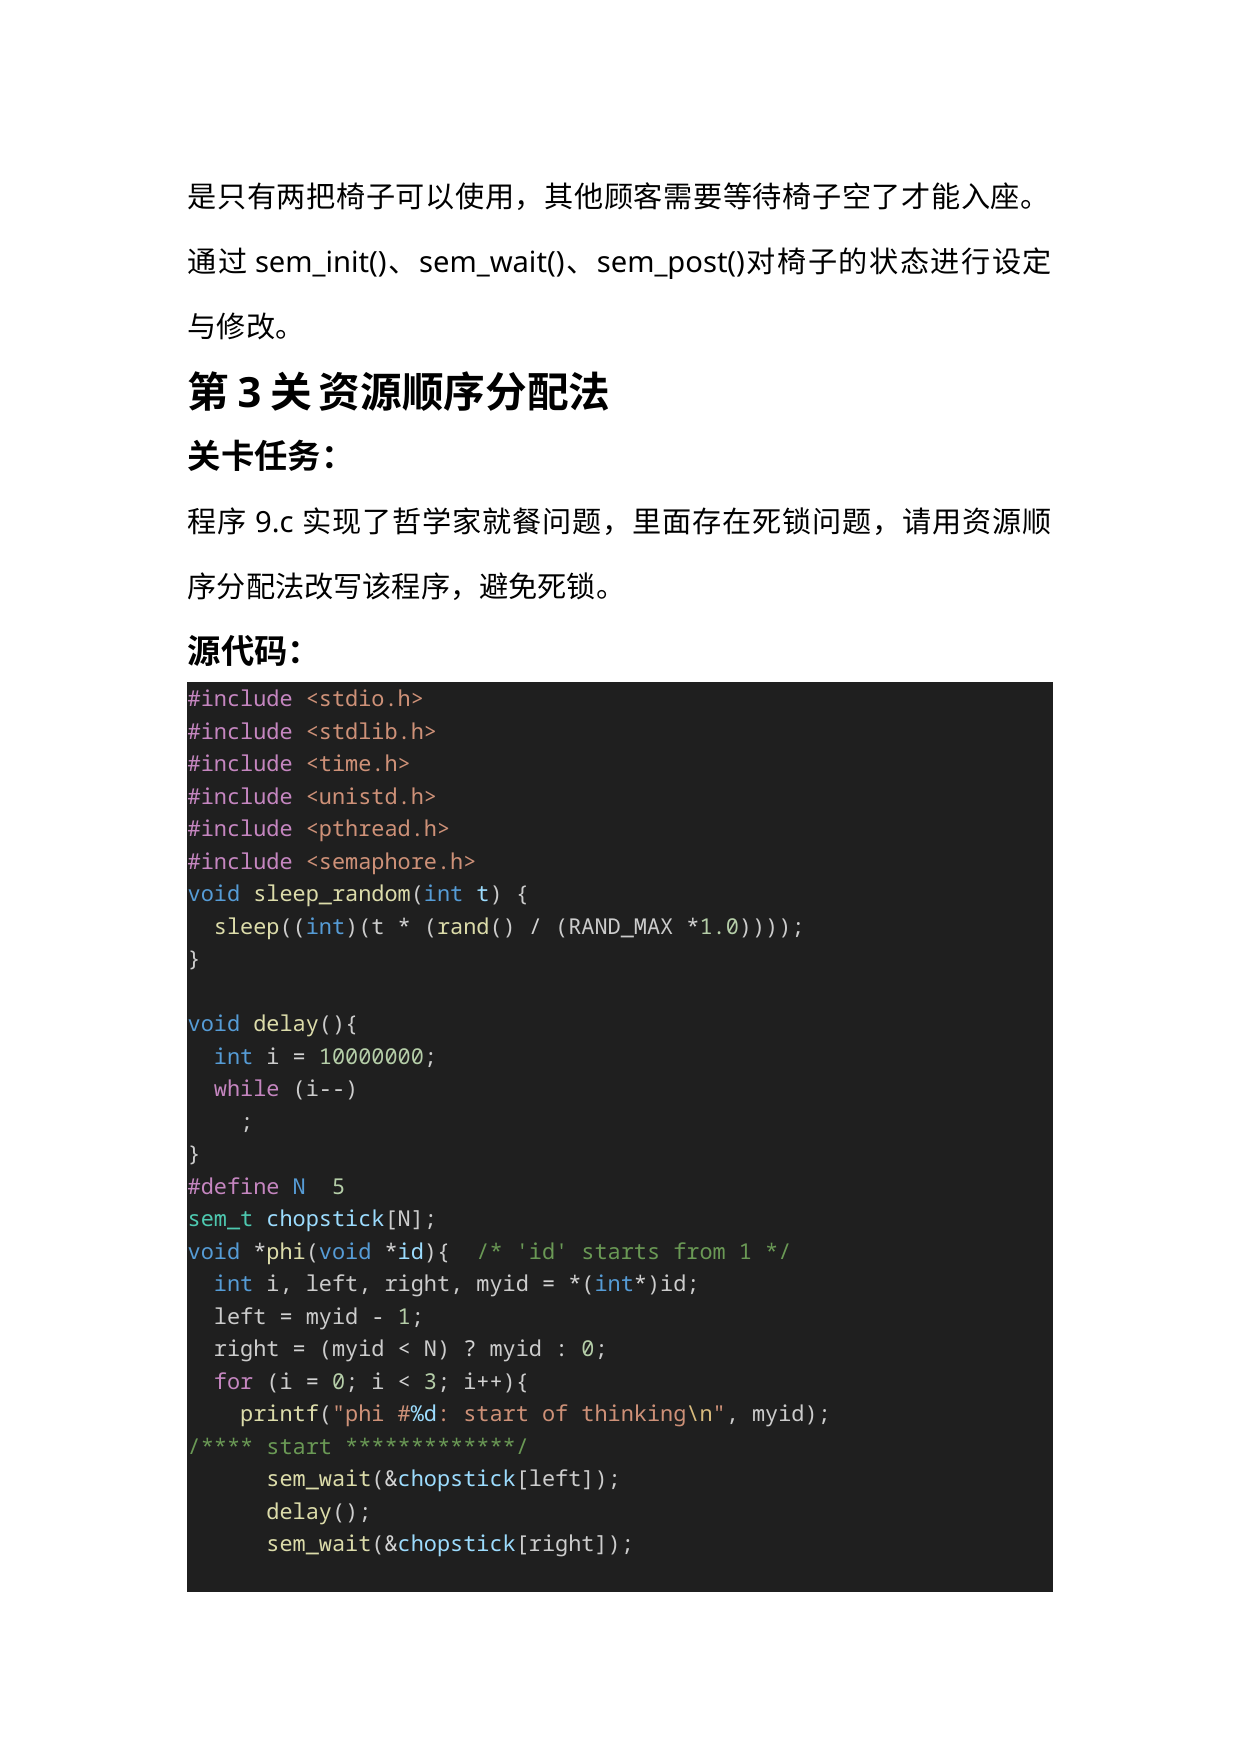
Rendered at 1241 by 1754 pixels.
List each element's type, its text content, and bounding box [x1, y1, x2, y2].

text #include <unistd.h> [187, 779, 1053, 812]
text #include <semaphore.h> [187, 844, 1053, 877]
text left = myid - 1; [187, 1299, 1053, 1332]
text while (i--) [187, 1072, 1053, 1104]
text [187, 162, 1053, 357]
text #include <stdio.h> [187, 682, 1053, 714]
text delay(); [187, 1494, 1053, 1527]
text ; [187, 1104, 1053, 1137]
text void delay(){ [187, 1007, 1053, 1039]
text #define N 5 [187, 1169, 1053, 1202]
text void *phi(void *id){ /* 'id' starts from 1 */ [187, 1234, 1053, 1267]
text #include <stdlib.h> [187, 714, 1053, 747]
text int i = 10000000; [187, 1039, 1053, 1072]
text #include <pthread.h> [187, 812, 1053, 844]
text 源代码： [187, 617, 1053, 682]
text /**** start *************/ [187, 1429, 1053, 1462]
text #include <time.h> [187, 747, 1053, 779]
text } [187, 1137, 1053, 1169]
text right = (myid < N) ? myid : 0; [187, 1332, 1053, 1364]
text int i, left, right, myid = *(int*)id; [187, 1267, 1053, 1299]
text } [187, 942, 1053, 974]
text void sleep_random(int t) { [187, 877, 1053, 909]
text 第3关 资源顺序分配法 [187, 357, 1053, 422]
text sem_wait(&chopstick[left]); [187, 1462, 1053, 1494]
text 程序 9.c 实现了哲学家就餐问题，里面存在死锁问题，请用资源顺序分配法改写该程序，避免死锁。 [187, 487, 1053, 617]
text sem_wait(&chopstick[right]); [187, 1527, 1053, 1559]
text sem_t chopstick[N]; [187, 1202, 1053, 1234]
text printf("phi #%d: start of thinking\n", myid); [187, 1397, 1053, 1429]
text sleep((int)(t * (rand() / (RAND_MAX *1.0)))); [187, 909, 1053, 942]
text 关卡任务： [187, 422, 1053, 487]
text for (i = 0; i < 3; i++){ [187, 1364, 1053, 1397]
